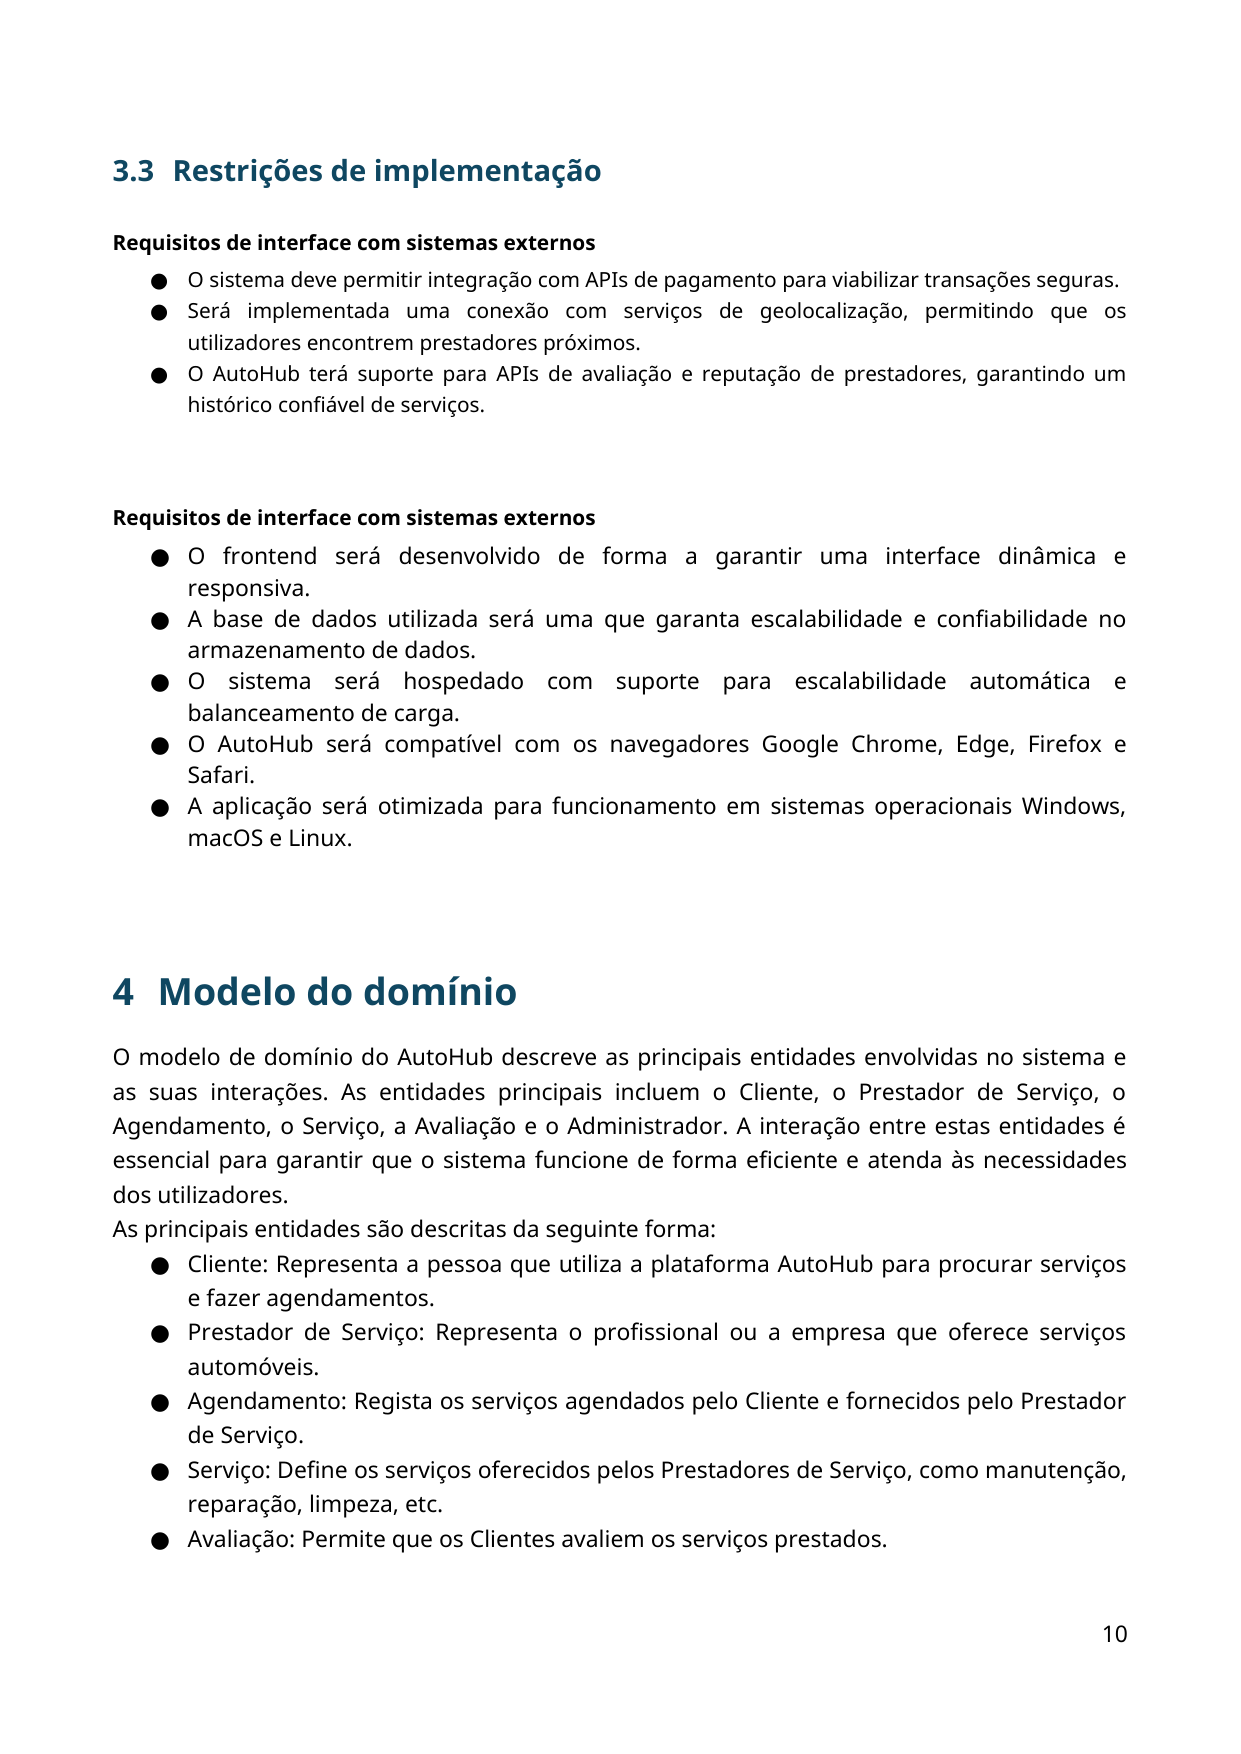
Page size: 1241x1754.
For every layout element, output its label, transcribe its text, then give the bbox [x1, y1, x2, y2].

subtitle Modelo do domínio [112, 965, 1069, 1016]
text O modelo de domínio do AutoHub descreve as principais entidades envolvidas no sistema e as suas interações. As entidades principais incluem o Cliente, o Prestador de Serviço, o Agendamento, o Serviço, a Avaliação e o Administrador. A interação entre estas entidades é essencial para garantir que o sistema funcione de forma eficiente e atenda às necessidades dos utilizadores. [112, 1041, 1128, 1210]
list Serviço: Define os serviços oferecidos pelos Prestadores de Serviço, como manutenção, reparação, limpeza, etc. [150, 1454, 1128, 1519]
list Prestador de Serviço: Representa o profissional ou a empresa que oferece serviços automóveis. [150, 1316, 1128, 1382]
text Requisitos de interface com sistemas externos [112, 228, 1128, 256]
list A base de dados utilizada será uma que garanta escalabilidade e confiabilidade no armazenamento de dados. [150, 603, 1128, 665]
list Cliente: Representa a pessoa que utiliza a plataforma AutoHub para procurar serviços e fazer agendamentos. [150, 1247, 1128, 1313]
list Avaliação: Permite que os Clientes avaliem os serviços prestados. [150, 1522, 1128, 1554]
text As principais entidades são descritas da seguinte forma: [112, 1213, 1128, 1244]
list O AutoHub será compatível com os navegadores Google Chrome, Edge, Firefox e Safari. [150, 728, 1128, 790]
list Agendamento: Regista os serviços agendados pelo Cliente e fornecidos pelo Prestador de Serviço. [150, 1385, 1128, 1451]
list A aplicação será otimizada para funcionamento em sistemas operacionais Windows, macOS e Linux. [150, 790, 1128, 853]
subtitle Restrições de implementação [112, 150, 1069, 190]
list Será implementada uma conexão com serviços de geolocalização, permitindo que os utilizadores encontrem prestadores próximos. [150, 296, 1128, 356]
list O frontend será desenvolvido de forma a garantir uma interface dinâmica e responsiva. [150, 540, 1128, 603]
text Requisitos de interface com sistemas externos [112, 503, 1128, 531]
list O AutoHub terá suporte para APIs de avaliação e reputação de prestadores, garantindo um histórico confiável de serviços. [150, 359, 1128, 419]
list O sistema será hospedado com suporte para escalabilidade automática e balanceamento de carga. [150, 665, 1128, 728]
list O sistema deve permitir integração com APIs de pagamento para viabilizar transações seguras. [150, 265, 1128, 294]
